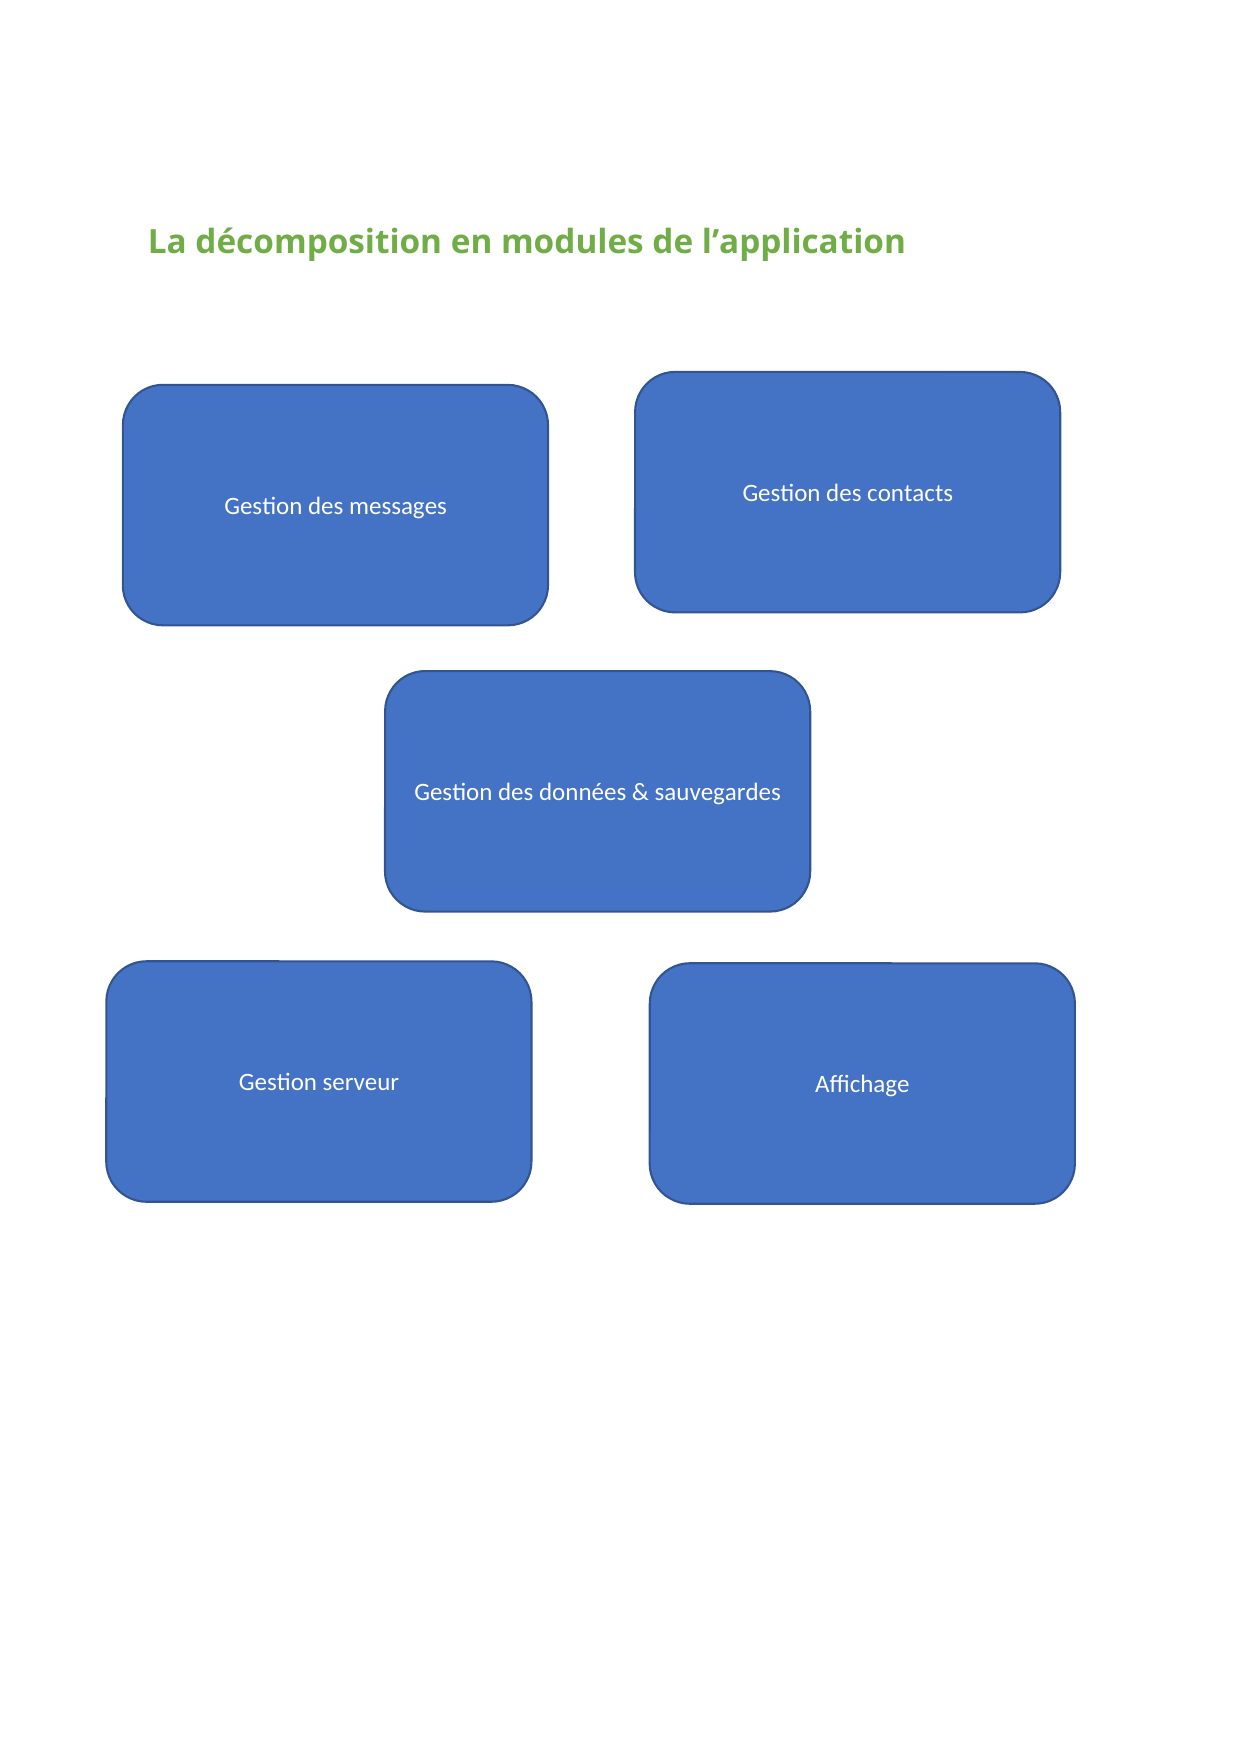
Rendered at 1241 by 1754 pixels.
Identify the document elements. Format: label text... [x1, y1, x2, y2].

subtitle La décomposition en modules de l’application [148, 218, 1093, 263]
